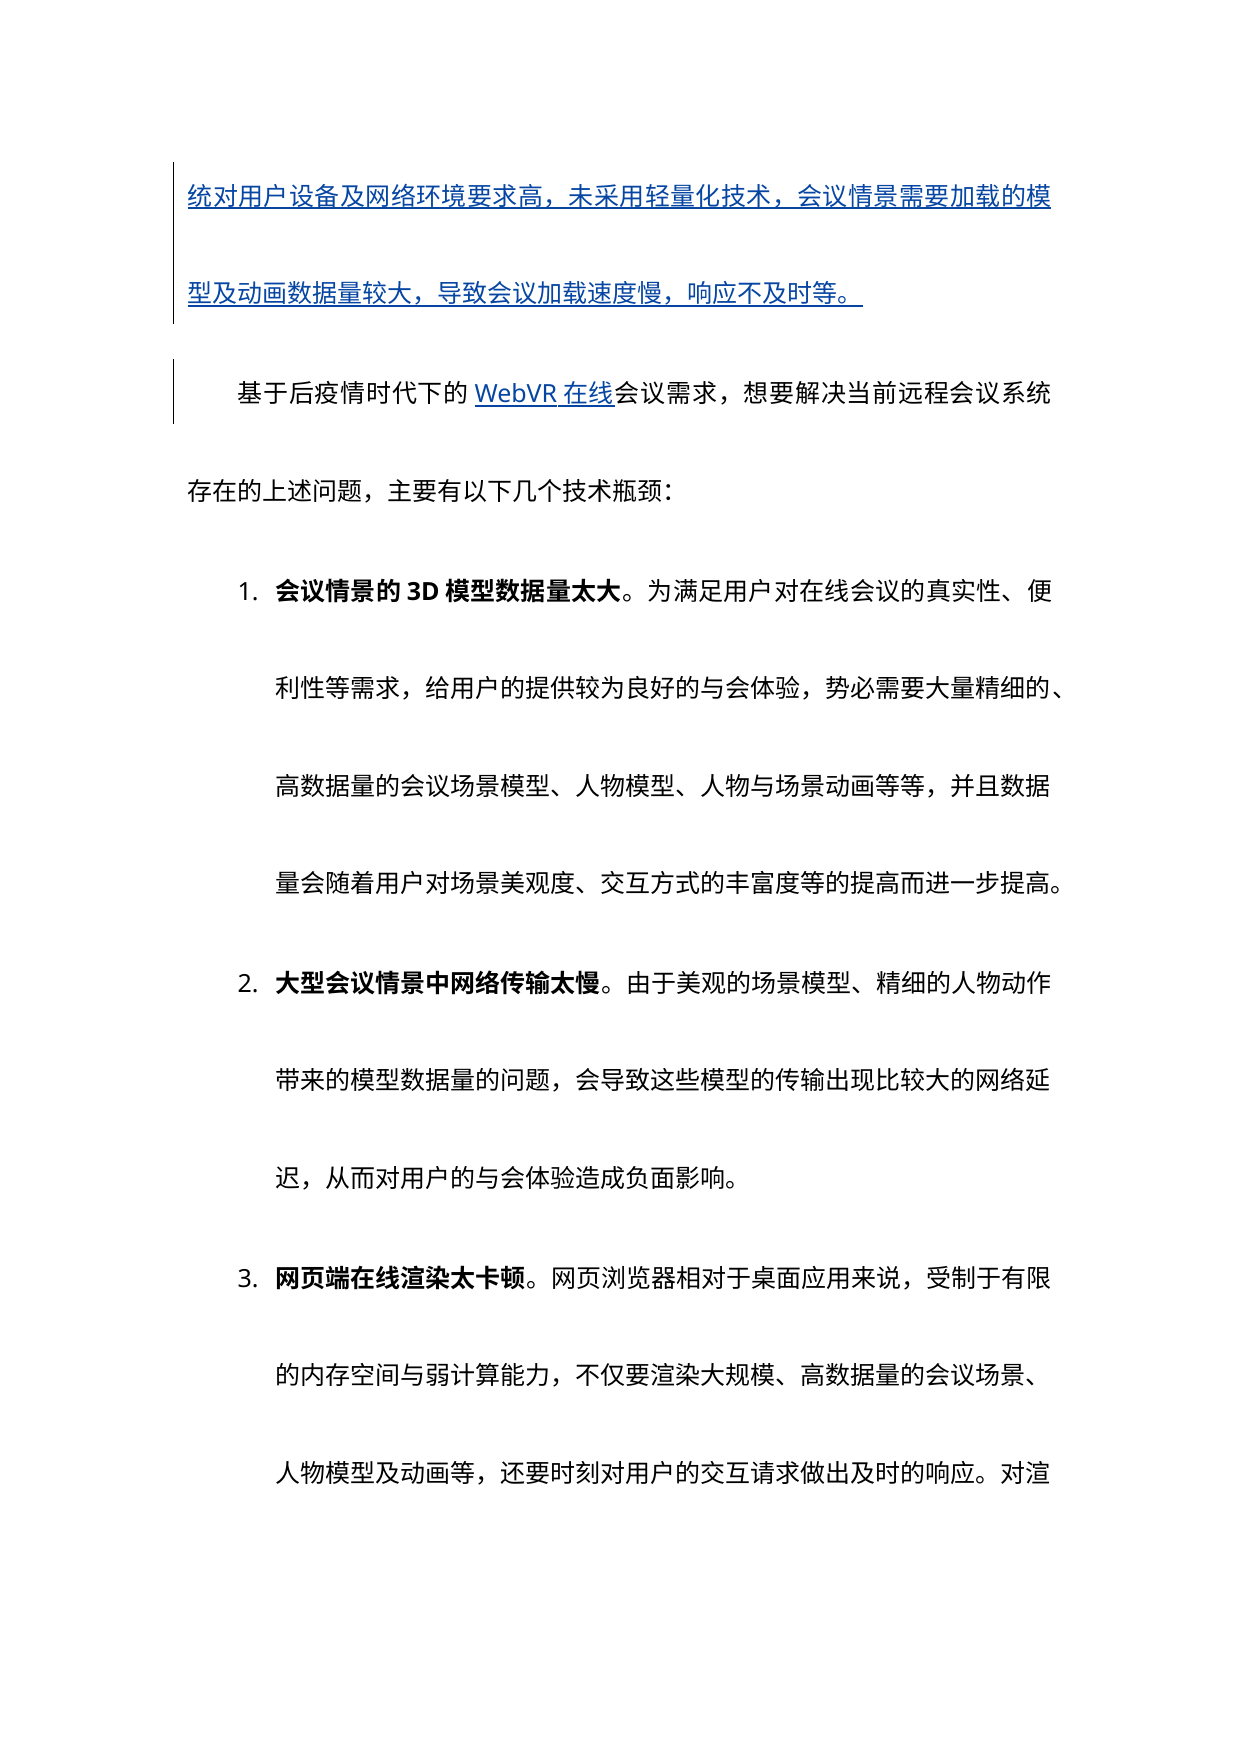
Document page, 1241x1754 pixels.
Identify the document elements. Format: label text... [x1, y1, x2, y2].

text 基于后疫情时代下的会议需求，想要解决当前远程会议系统存在的上述问题，主要有以下几个技术瓶颈： [187, 359, 1053, 522]
list 大型会议情景中网络传输太慢。由于美观的场景模型、精细的人物动作带来的模型数据量的问题，会导致这些模型的传输出现比较大的网络延迟，从而对用户的与会体验造成负面影响。 [237, 949, 1053, 1209]
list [237, 1244, 1053, 1504]
list 会议情景的3D模型数据量太大。为满足用户对在线会议的真实性、便利性等需求，给用户的提供较为良好的与会体验，势必需要大量精细的、高数据量的会议场景模型、人物模型、人物与场景动画等等，并且数据量会随着用户对场景美观度、交互方式的丰富度等的提高而进一步提高。 [237, 557, 1053, 914]
list 【规模性太小】 [187, 162, 1053, 324]
